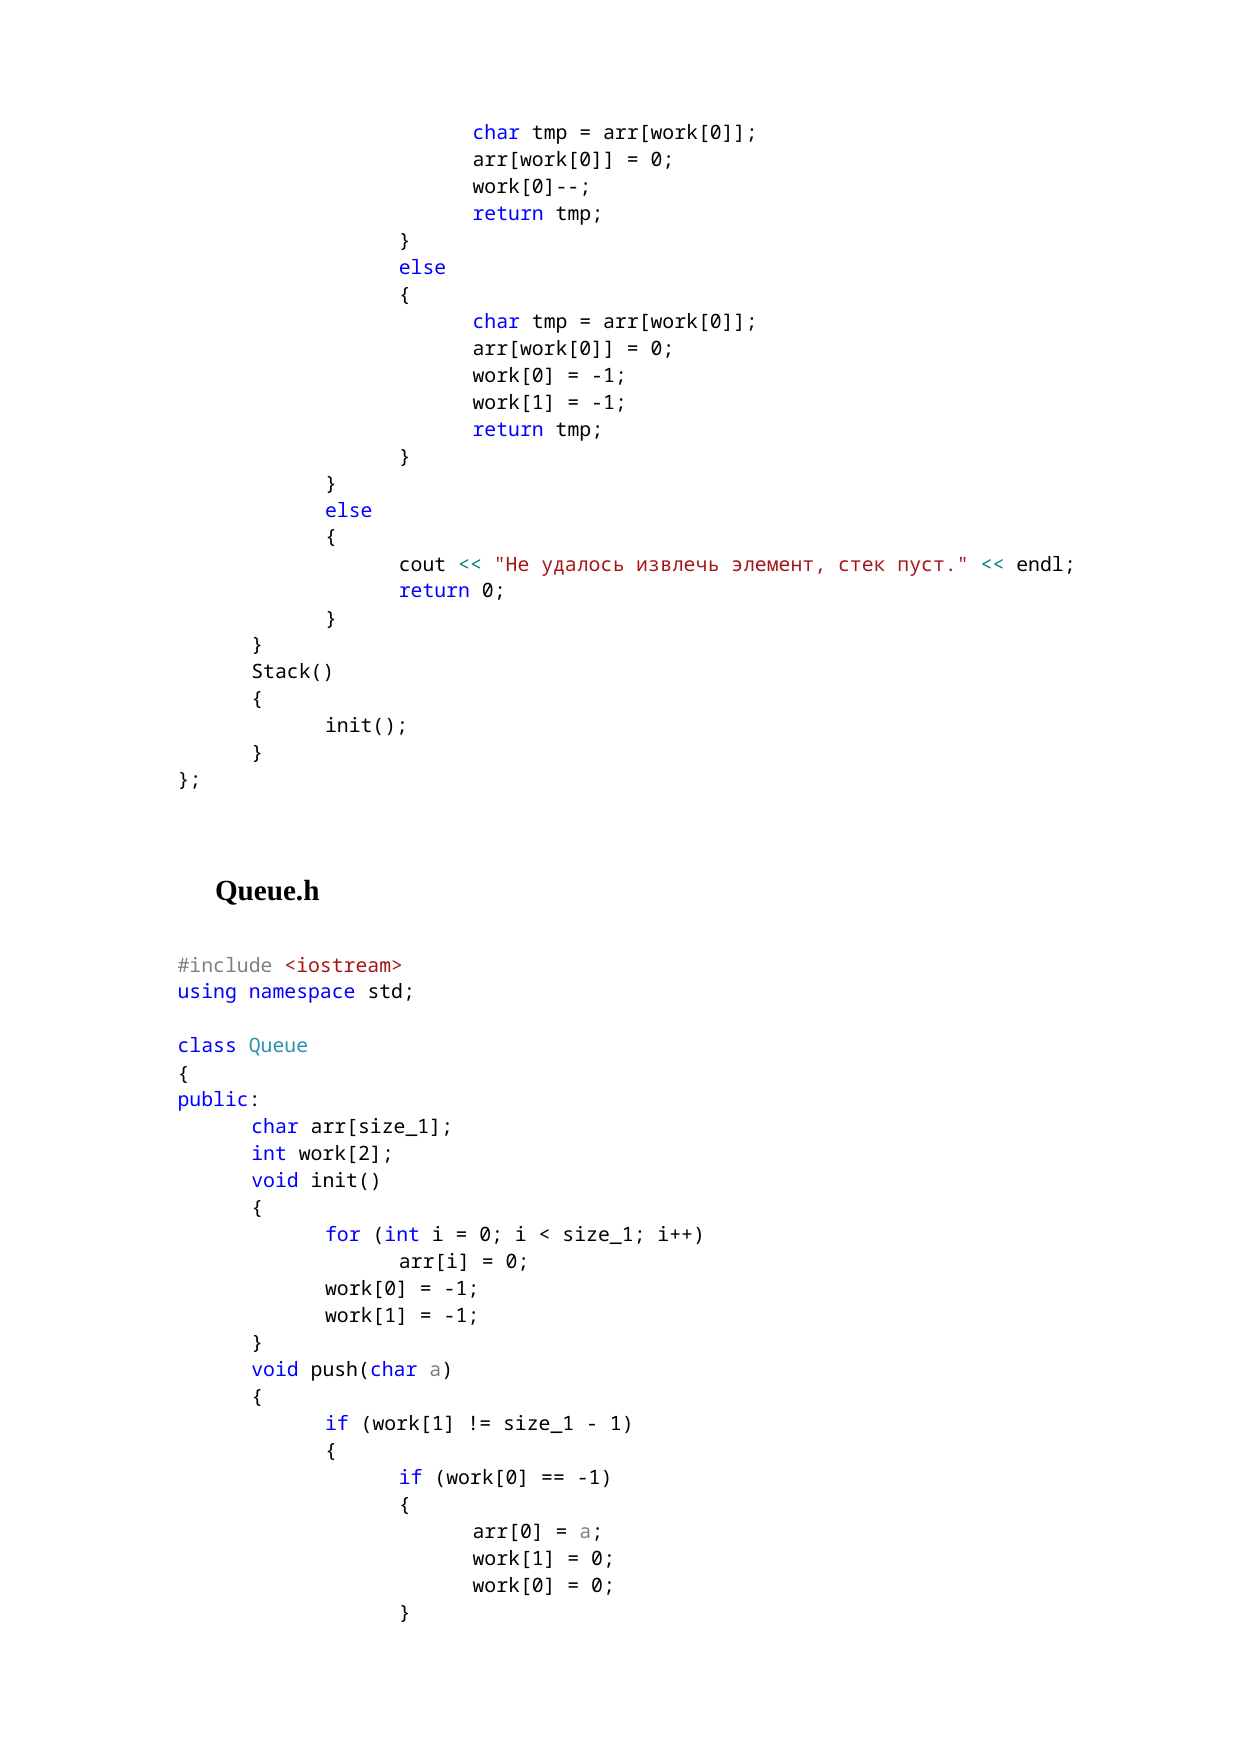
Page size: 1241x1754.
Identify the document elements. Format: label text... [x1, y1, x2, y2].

text int work[2]; [177, 1140, 1152, 1167]
text void push(char a) [177, 1356, 1152, 1382]
text Queue.h [177, 873, 1152, 907]
text } [177, 739, 1152, 766]
text { [177, 1382, 1152, 1409]
text { [177, 1436, 1152, 1463]
text work[0] = 0; [177, 1571, 1152, 1598]
text work[1] = 0; [177, 1544, 1152, 1571]
text } [177, 226, 1152, 253]
text work[0]--; [177, 172, 1152, 199]
text work[1] = -1; [177, 1302, 1152, 1328]
text { [177, 523, 1152, 550]
text { [177, 280, 1152, 307]
text char tmp = arr[work[0]]; [177, 307, 1152, 334]
text for (int i = 0; i < size_1; i++) [177, 1221, 1152, 1248]
text work[0] = -1; [177, 1274, 1152, 1302]
text char tmp = arr[work[0]]; [177, 118, 1152, 145]
text init(); [177, 712, 1152, 739]
text } [177, 442, 1152, 469]
text { [177, 685, 1152, 712]
text cout << "Не удалось извлечь элемент, стек пуст." << endl; [177, 550, 1152, 577]
text #include <iostream> [177, 951, 1152, 978]
text char arr[size_1]; [177, 1113, 1152, 1140]
text } [177, 469, 1152, 496]
text }; [177, 766, 1152, 793]
text return 0; [177, 577, 1152, 604]
text public: [177, 1086, 1152, 1113]
text return tmp; [177, 415, 1152, 442]
text { [177, 1059, 1152, 1086]
text else [177, 253, 1152, 280]
text if (work[1] != size_1 - 1) [177, 1409, 1152, 1436]
text { [177, 1194, 1152, 1221]
text } [177, 604, 1152, 631]
text { [177, 1490, 1152, 1517]
text work[1] = -1; [177, 388, 1152, 415]
text Stack() [177, 658, 1152, 685]
text else [177, 496, 1152, 523]
text } [177, 1328, 1152, 1356]
text arr[i] = 0; [177, 1248, 1152, 1274]
text work[0] = -1; [177, 361, 1152, 388]
text arr[work[0]] = 0; [177, 145, 1152, 172]
text } [177, 631, 1152, 658]
text return tmp; [177, 199, 1152, 226]
text arr[work[0]] = 0; [177, 334, 1152, 361]
text } [177, 1598, 1152, 1625]
text class Queue [177, 1032, 1152, 1059]
text arr[0] = a; [177, 1517, 1152, 1544]
text using namespace std; [177, 978, 1152, 1005]
text void init() [177, 1167, 1152, 1194]
text if (work[0] == -1) [177, 1463, 1152, 1490]
